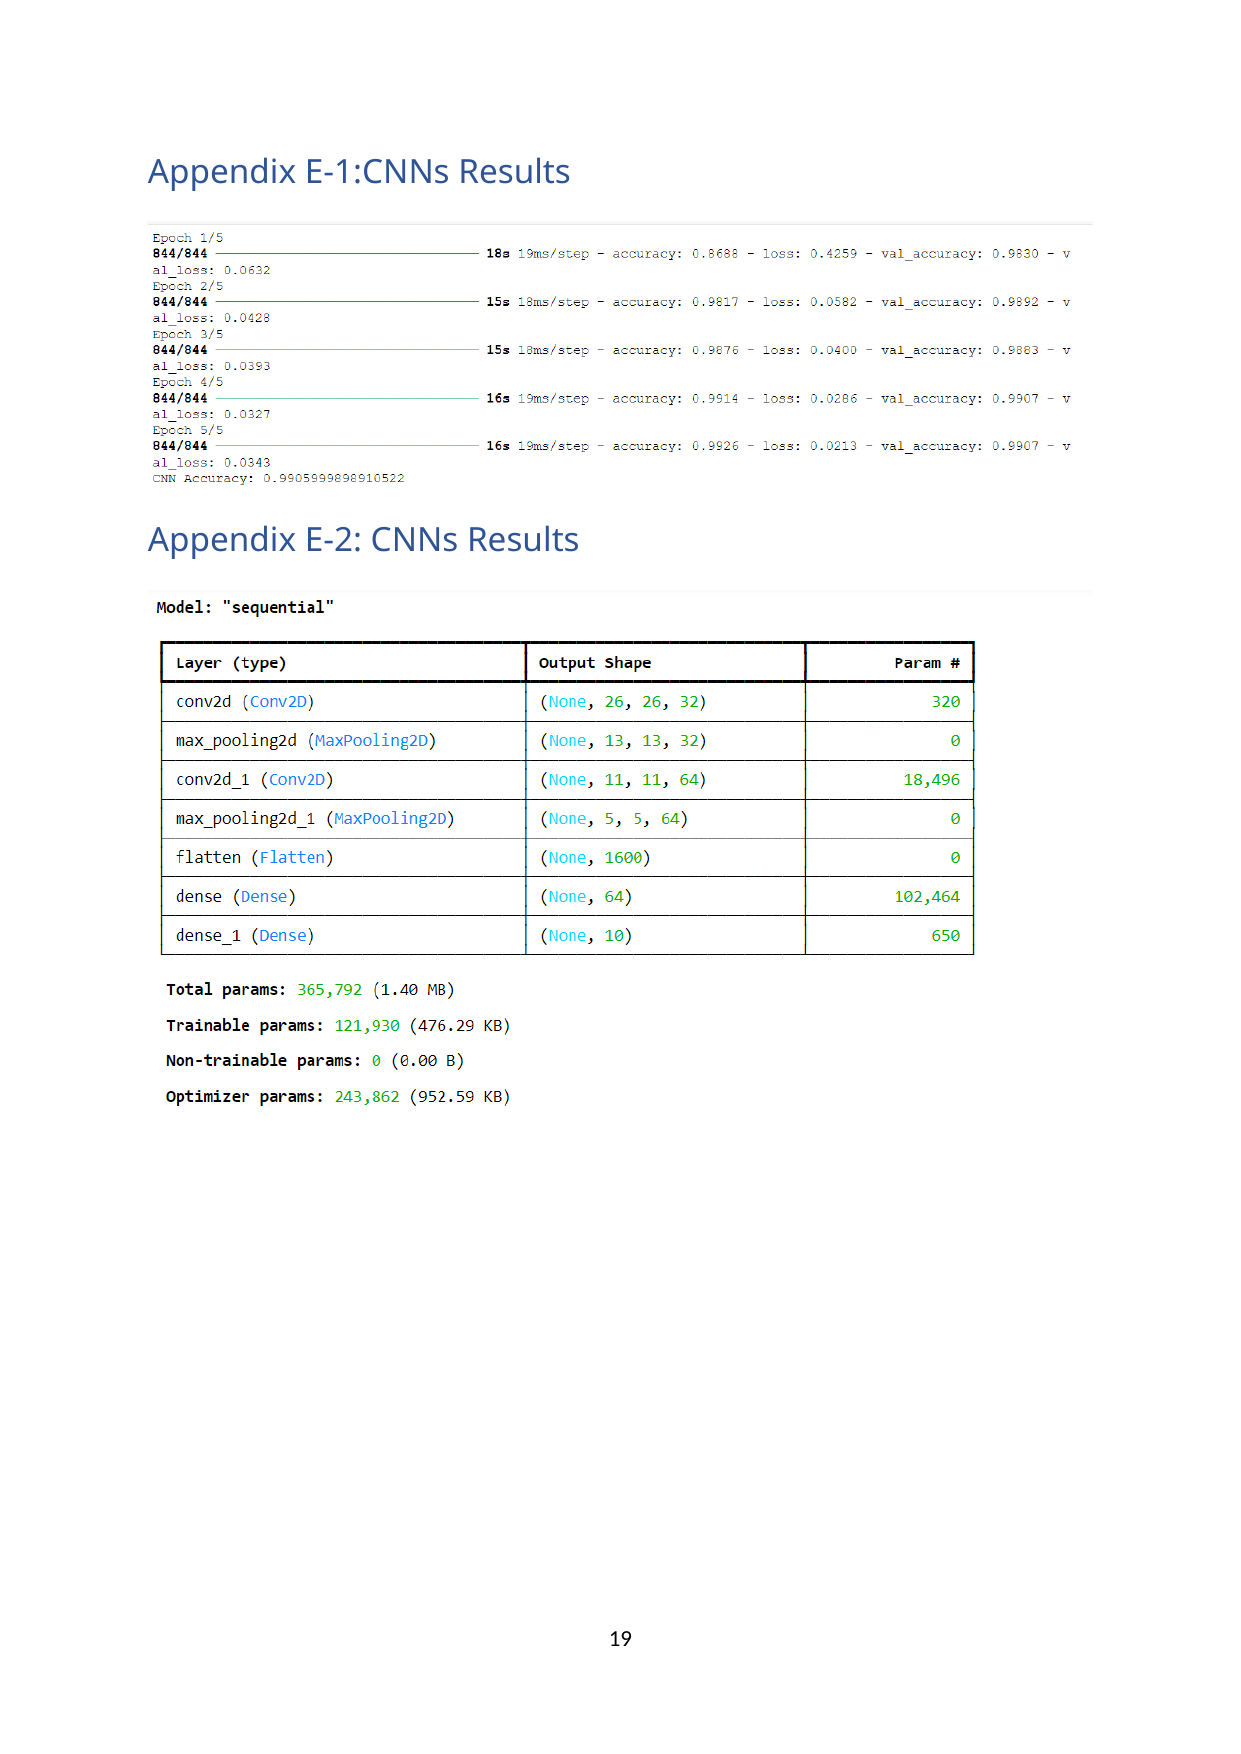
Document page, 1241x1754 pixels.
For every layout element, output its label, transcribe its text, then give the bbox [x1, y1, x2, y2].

picture [147, 221, 1093, 488]
subtitle Appendix E-1:CNNs Results [148, 148, 1093, 193]
subtitle Appendix E-2: CNNs Results [148, 516, 1093, 561]
picture [147, 590, 1093, 1124]
